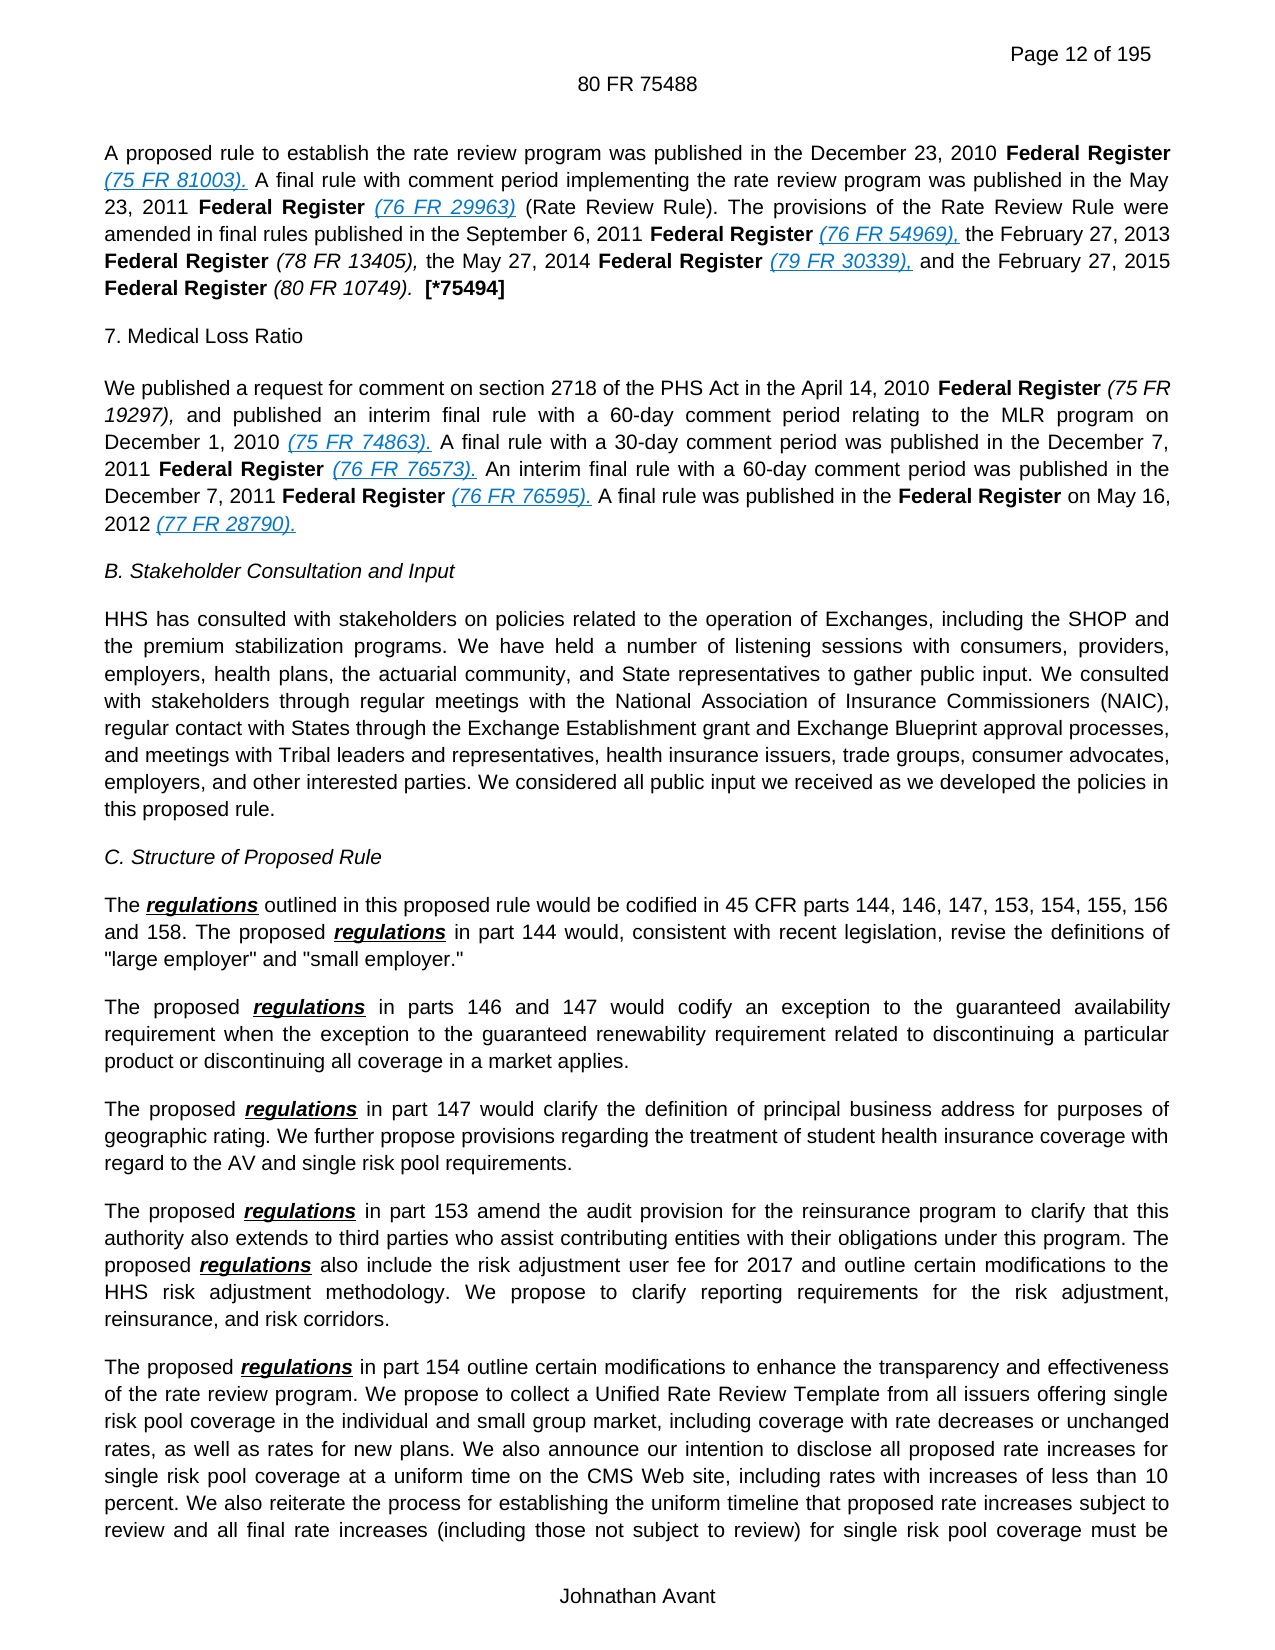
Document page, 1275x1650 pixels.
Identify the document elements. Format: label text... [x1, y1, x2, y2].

text We published a request for comment on section 2718 of the PHS Act in the April 14, 2010 Federal Register (75 FR 19297), and published an interim final rule with a 60-day comment period relating to the MLR program on December 1, 2010 (75 FR 74863). A final rule with a 30-day comment period was published in the December 7, 2011 Federal Register (76 FR 76573). An interim final rule with a 60-day comment period was published in the December 7, 2011 Federal Register (76 FR 76595). A final rule was published in the Federal Register on May 16, 2012 (77 FR 28790). [104, 373, 1171, 535]
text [104, 1352, 1171, 1542]
text 7. Medical Loss Ratio [104, 321, 1171, 348]
text The proposed regulations in parts 146 and 147 would codify an exception to the guaranteed availability requirement when the exception to the guaranteed renewability requirement related to discontinuing a particular product or discontinuing all coverage in a market applies. [104, 992, 1171, 1073]
text The regulations outlined in this proposed rule would be codified in 45 CFR parts 144, 146, 147, 153, 154, 155, 156 and 158. The proposed regulations in part 144 would, consistent with recent legislation, revise the definitions of "large employer" and "small employer." [104, 889, 1171, 971]
text The proposed regulations in part 147 would clarify the definition of principal business address for purposes of geographic rating. We further propose provisions regarding the treatment of student health insurance coverage with regard to the AV and single risk pool requirements. [104, 1094, 1171, 1175]
text B. Stakeholder Consultation and Input [104, 556, 1171, 583]
text The proposed regulations in part 153 amend the audit provision for the reinsurance program to clarify that this authority also extends to third parties who assist contributing entities with their obligations under this program. The proposed regulations also include the risk adjustment user fee for 2017 and outline certain modifications to the HHS risk adjustment methodology. We propose to clarify reporting requirements for the risk adjustment, reinsurance, and risk corridors. [104, 1196, 1171, 1331]
text A proposed rule to establish the rate review program was published in the December 23, 2010 Federal Register (75 FR 81003). A final rule with comment period implementing the rate review program was published in the May 23, 2011 Federal Register (76 FR 29963) (Rate Review Rule). The provisions of the Rate Review Rule were amended in final rules published in the September 6, 2011 Federal Register (76 FR 54969), the February 27, 2013 Federal Register (78 FR 13405), the May 27, 2014 Federal Register (79 FR 30339), and the February 27, 2015 Federal Register (80 FR 10749). [*75494] [104, 137, 1171, 300]
text HHS has consulted with stakeholders on policies related to the operation of Exchanges, including the SHOP and the premium stabilization programs. We have held a number of listening sessions with consumers, providers, employers, health plans, the actuarial community, and State representatives to gather public input. We consulted with stakeholders through regular meetings with the National Association of Insurance Commissioners (NAIC), regular contact with States through the Exchange Establishment grant and Exchange Blueprint approval processes, and meetings with Tribal leaders and representatives, health insurance issuers, trade groups, consumer advocates, employers, and other interested parties. We considered all public input we received as we developed the policies in this proposed rule. [104, 604, 1171, 821]
text C. Structure of Proposed Rule [104, 842, 1171, 869]
